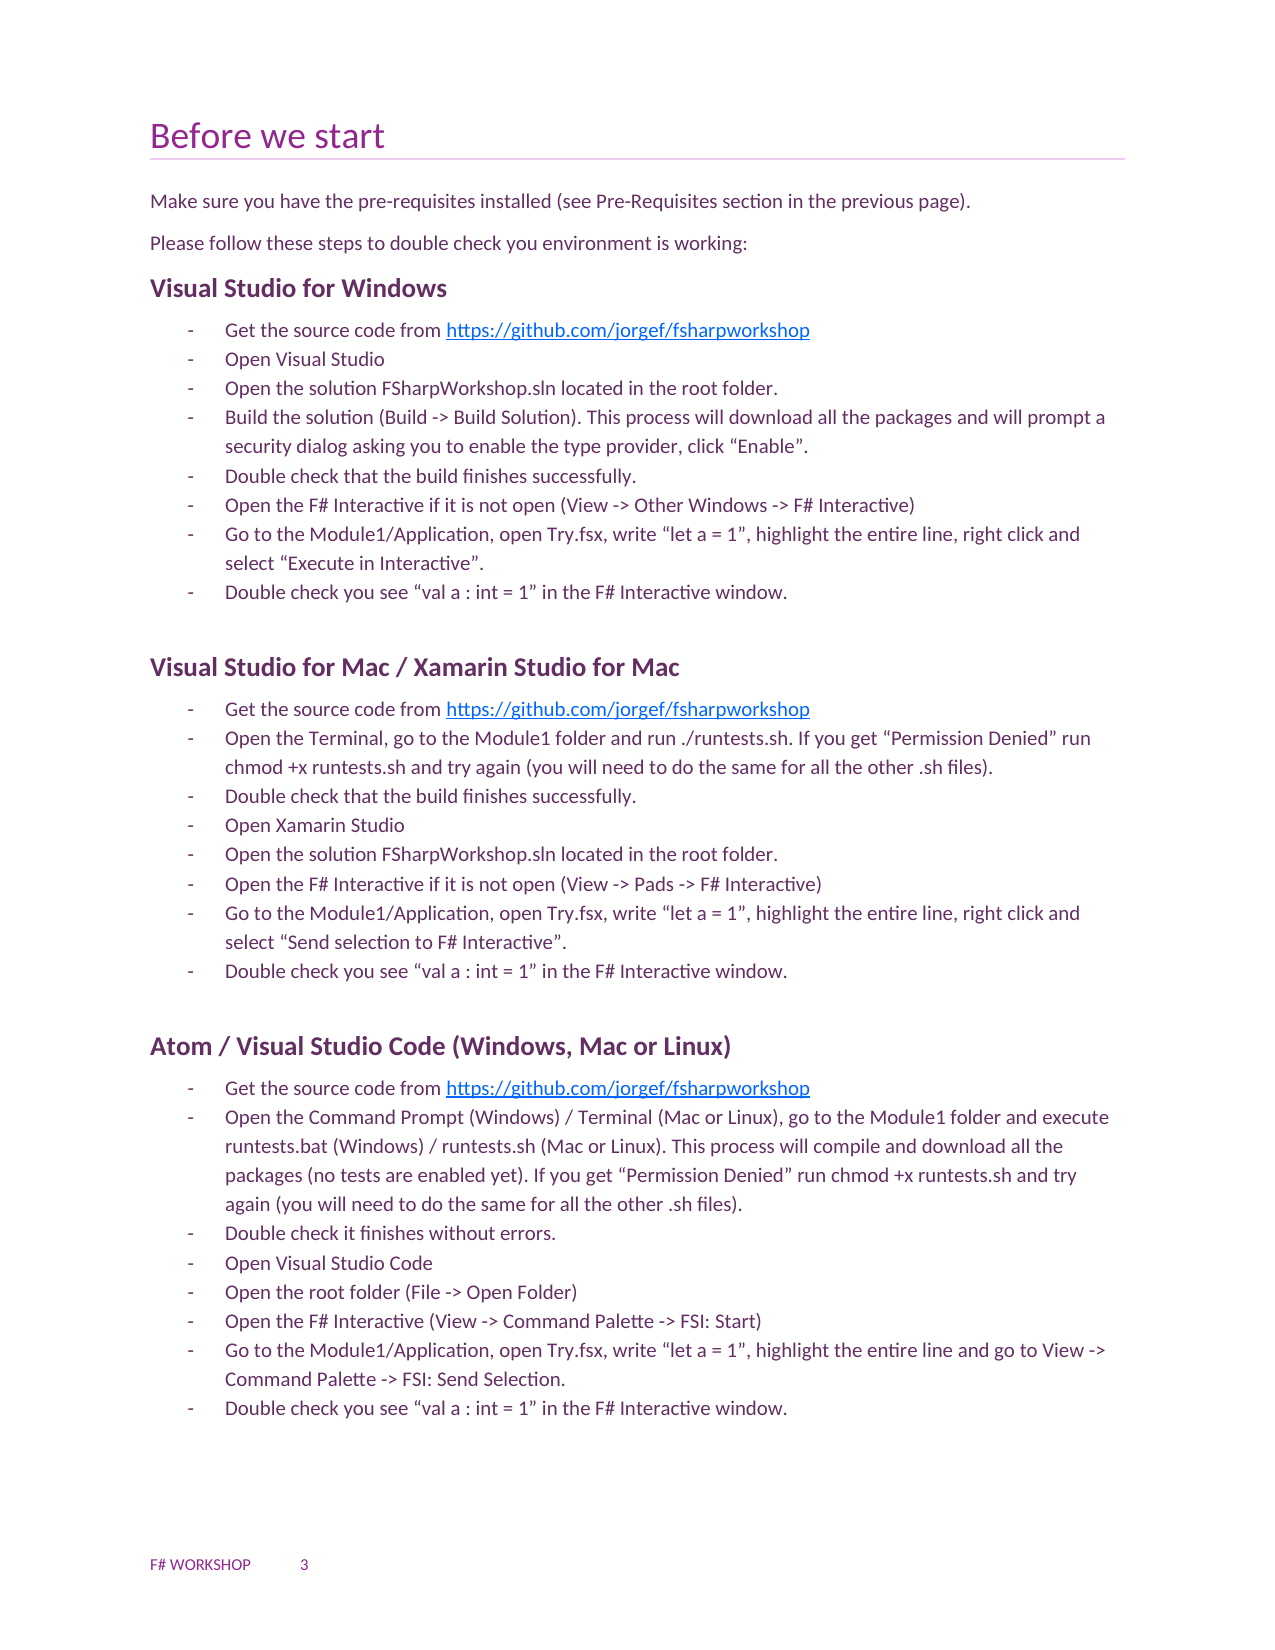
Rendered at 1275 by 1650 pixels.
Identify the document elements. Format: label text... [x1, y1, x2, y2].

list Double check that the build finishes successfully. [187, 463, 1125, 488]
subtitle Before we start [150, 112, 1125, 158]
list Double check you see “val a : int = 1” in the F# Interactive window. [187, 1396, 1125, 1421]
list Open the root folder (File -> Open Folder) [187, 1279, 1125, 1304]
list Go to the Module1/Application, open Try.fsx, write “let a = 1”, highlight the entire line, right click and select “Send selection to F# Interactive”. [187, 900, 1125, 954]
list Open the solution FSharpWorkshop.sln located in the root folder. [187, 375, 1125, 401]
list Open Visual Studio [187, 346, 1125, 372]
list Double check you see “val a : int = 1” in the F# Interactive window. [187, 958, 1125, 984]
list Open the Terminal, go to the Module1 folder and run ./runtests.sh. If you get “Permission Denied” run chmod +x runtests.sh and try again (you will need to do the same for all the other .sh files). [187, 725, 1125, 779]
list Get the source code from https://github.com/jorgef/fsharpworkshop [187, 1075, 1125, 1100]
text Please follow these steps to double check you environment is working: [150, 230, 1125, 255]
subtitle Atom / Visual Studio Code (Windows, Mac or Linux) [150, 1029, 1125, 1062]
list Get the source code from https://github.com/jorgef/fsharpworkshop [187, 696, 1125, 721]
list Get the source code from https://github.com/jorgef/fsharpworkshop [187, 317, 1125, 342]
list Double check it finishes without errors. [187, 1221, 1125, 1246]
list Open the F# Interactive if it is not open (View -> Pads -> F# Interactive) [187, 871, 1125, 896]
list Open the F# Interactive if it is not open (View -> Other Windows -> F# Interactive) [187, 492, 1125, 517]
list Open Xamarin Studio [187, 812, 1125, 838]
list Open the F# Interactive (View -> Command Palette -> FSI: Start) [187, 1308, 1125, 1333]
list Open the solution FSharpWorkshop.sln located in the root folder. [187, 842, 1125, 867]
list Double check you see “val a : int = 1” in the F# Interactive window. [187, 579, 1125, 605]
list Open Visual Studio Code [187, 1250, 1125, 1275]
subtitle Visual Studio for Mac / Xamarin Studio for Mac [150, 650, 1125, 683]
list Go to the Module1/Application, open Try.fsx, write “let a = 1”, highlight the entire line, right click and select “Execute in Interactive”. [187, 521, 1125, 576]
list Double check that the build finishes successfully. [187, 783, 1125, 809]
list Build the solution (Build -> Build Solution). This process will download all the packages and will prompt a security dialog asking you to enable the type provider, click “Enable”. [187, 404, 1125, 459]
text Make sure you have the pre-requisites installed (see Pre-Requisites section in the previous page). [150, 188, 1125, 213]
list Open the Command Prompt (Windows) / Terminal (Mac or Linux), go to the Module1 folder and execute runtests.bat (Windows) / runtests.sh (Mac or Linux). This process will compile and download all the packages (no tests are enabled yet). If you get “Permission Denied” run chmod +x runtests.sh and try again (you will need to do the same for all the other .sh files). [187, 1104, 1125, 1217]
subtitle Visual Studio for Windows [150, 271, 1125, 304]
list Go to the Module1/Application, open Try.fsx, write “let a = 1”, highlight the entire line and go to View -> Command Palette -> FSI: Send Selection. [187, 1337, 1125, 1392]
